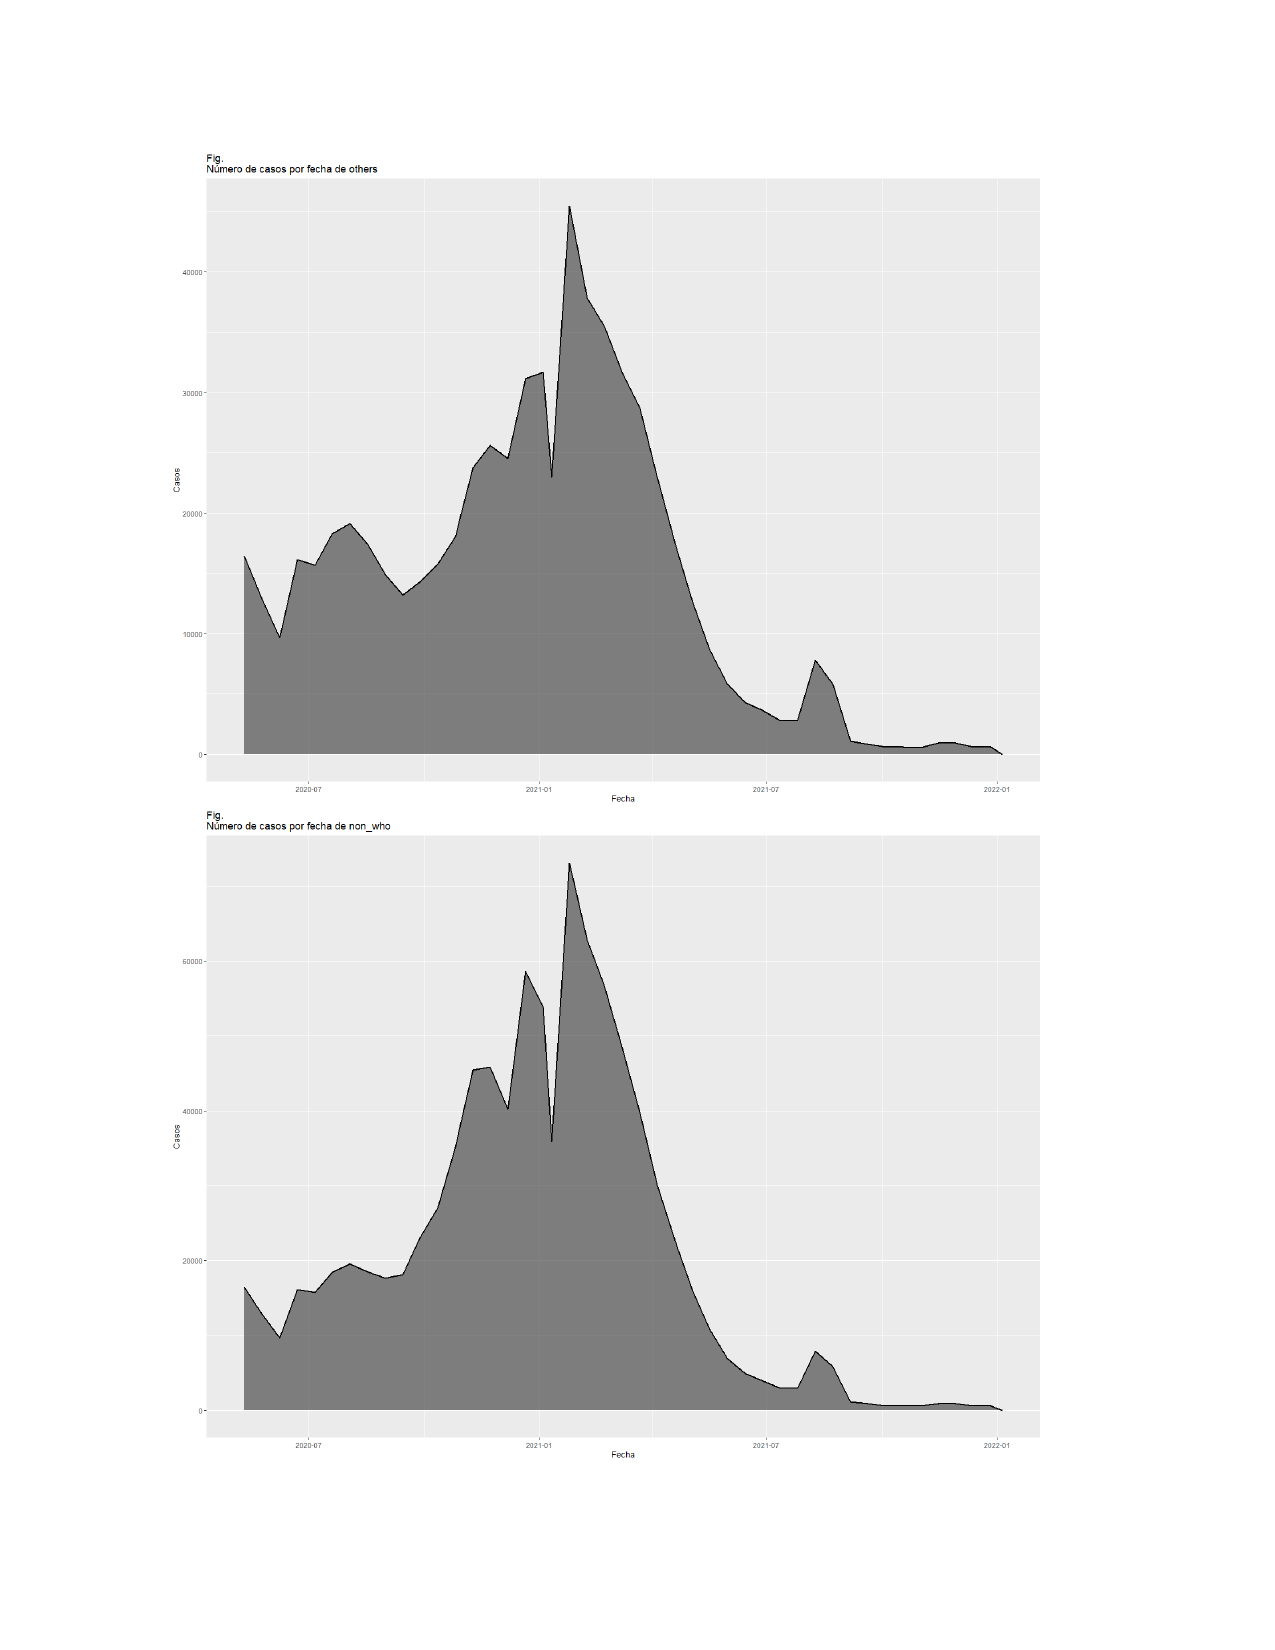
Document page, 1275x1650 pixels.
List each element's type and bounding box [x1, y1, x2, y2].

picture [168, 150, 1044, 1463]
